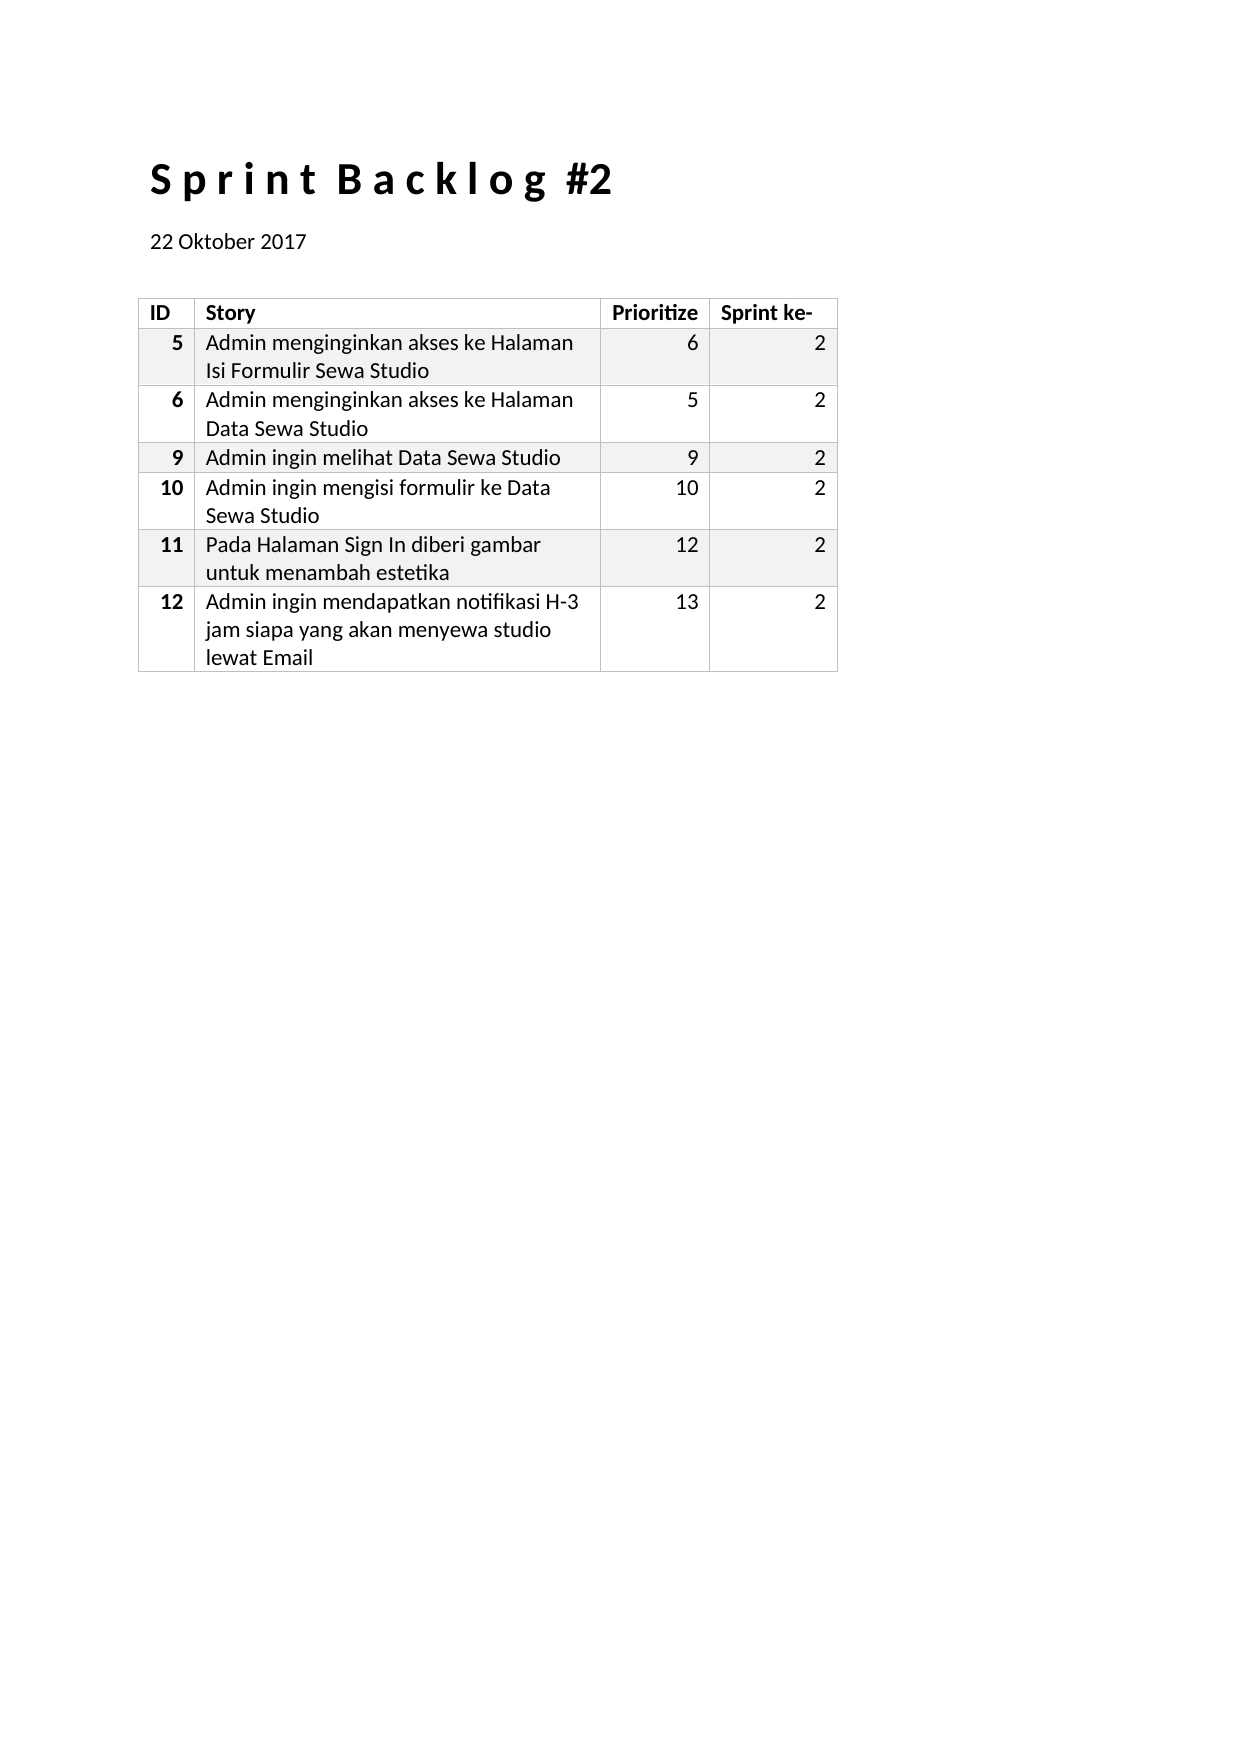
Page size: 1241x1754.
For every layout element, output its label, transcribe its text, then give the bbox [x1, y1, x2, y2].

table_cell 11 [139, 530, 194, 586]
table_cell 5 [601, 386, 709, 442]
table_cell Admin menginginkan akses ke Halaman Data Sewa Studio [195, 386, 600, 442]
table_header Prioritize [601, 299, 709, 327]
text S p r i n t B a c k l o g #2 [150, 150, 1090, 206]
table_cell 13 [601, 587, 709, 671]
table_cell 9 [139, 443, 194, 472]
table_cell Admin menginginkan akses ke Halaman Isi Formulir Sewa Studio [195, 329, 600, 384]
table_cell 2 [710, 473, 837, 529]
text 22 Oktober 2017 [150, 227, 1090, 255]
table_cell Admin ingin mengisi formulir ke Data Sewa Studio [195, 473, 600, 529]
table_cell 2 [710, 386, 837, 442]
table_cell 5 [139, 329, 194, 384]
table_cell 6 [139, 386, 194, 442]
table_header ID [139, 299, 194, 327]
table_header Sprint ke- [710, 299, 837, 327]
table_cell 12 [139, 587, 194, 671]
table_header Story [195, 299, 600, 327]
table_cell 2 [710, 329, 837, 384]
table_cell 2 [710, 587, 837, 671]
table_cell 6 [601, 329, 709, 384]
table_cell 12 [601, 530, 709, 586]
table_cell Admin ingin melihat Data Sewa Studio [195, 443, 600, 472]
table_cell 9 [601, 443, 709, 472]
table_cell 2 [710, 443, 837, 472]
table_cell Pada Halaman Sign In diberi gambar untuk menambah estetika [195, 530, 600, 586]
table_cell 10 [139, 473, 194, 529]
table_cell 2 [710, 530, 837, 586]
table_cell 10 [601, 473, 709, 529]
table_cell Admin ingin mendapatkan notifikasi H-3 jam siapa yang akan menyewa studio lewat Email [195, 587, 600, 671]
